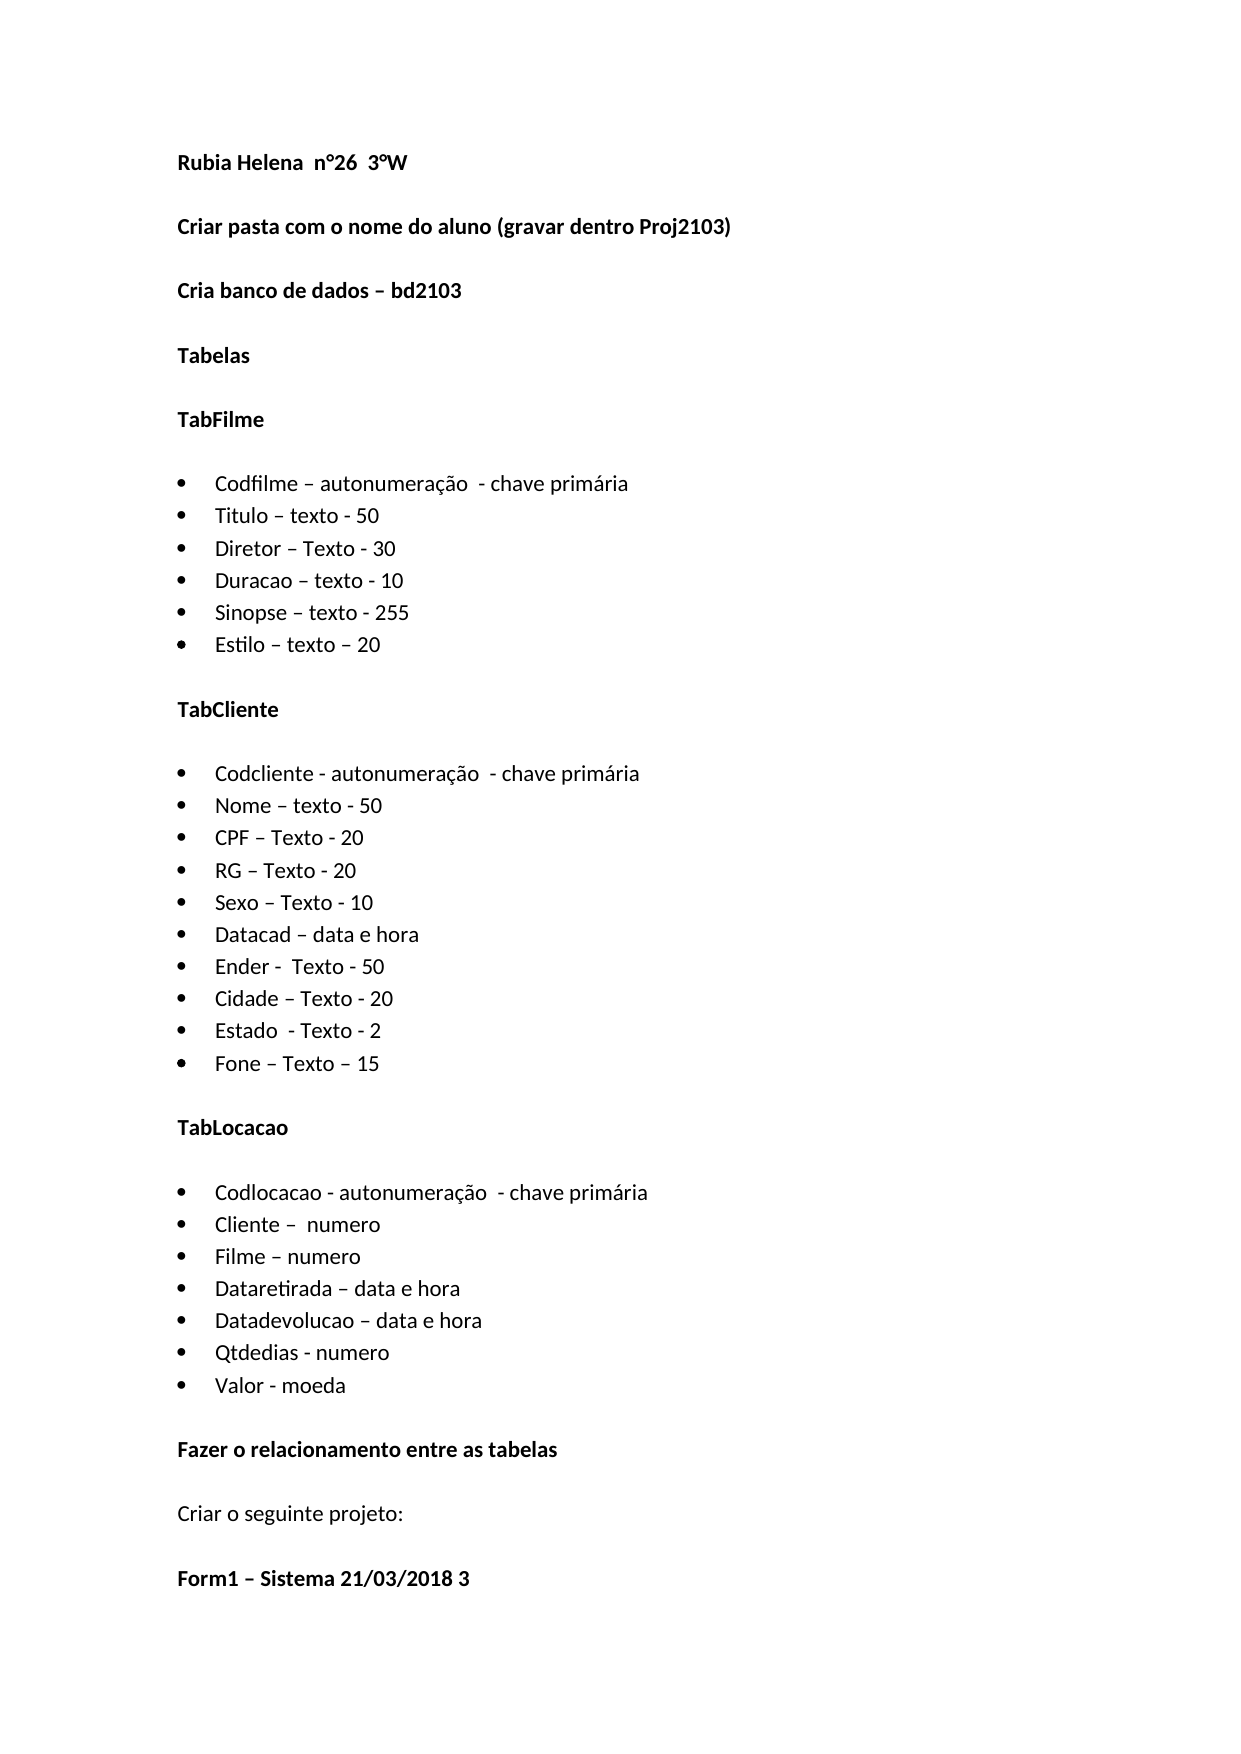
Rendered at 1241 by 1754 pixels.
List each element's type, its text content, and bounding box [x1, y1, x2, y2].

list Datacad – data e hora [177, 920, 1063, 948]
list Valor - moeda [177, 1371, 1063, 1399]
list CPF – Texto - 20 [177, 823, 1063, 852]
list Qtdedias - numero [177, 1338, 1063, 1367]
text Form1 – Sistema 21/03/2018 3 [177, 1564, 1063, 1592]
list RG – Texto - 20 [177, 856, 1063, 884]
text Rubia Helena n°26 3°W [177, 148, 1063, 176]
text Fazer o relacionamento entre as tabelas [177, 1435, 1063, 1463]
text Tabelas [177, 341, 1063, 369]
text TabCliente [177, 695, 1063, 723]
list Codfilme – autonumeração - chave primária [177, 469, 1063, 497]
list Dataretirada – data e hora [177, 1274, 1063, 1302]
list Filme – numero [177, 1242, 1063, 1270]
list Datadevolucao – data e hora [177, 1306, 1063, 1334]
list Duracao – texto - 10 [177, 566, 1063, 594]
list Titulo – texto - 50 [177, 502, 1063, 530]
list Sexo – Texto - 10 [177, 888, 1063, 916]
list Sinopse – texto - 255 [177, 598, 1063, 626]
list Cidade – Texto - 20 [177, 984, 1063, 1012]
text Criar pasta com o nome do aluno (gravar dentro Proj2103) [177, 212, 1063, 240]
text TabLocacao [177, 1113, 1063, 1141]
list Codcliente - autonumeração - chave primária [177, 759, 1063, 787]
list Cliente – numero [177, 1210, 1063, 1238]
list Nome – texto - 50 [177, 791, 1063, 819]
text TabFilme [177, 405, 1063, 433]
text Criar o seguinte projeto: [177, 1499, 1063, 1527]
list Estilo – texto – 20 [177, 630, 1063, 658]
list Codlocacao - autonumeração - chave primária [177, 1178, 1063, 1206]
list Fone – Texto – 15 [177, 1049, 1063, 1077]
list Estado - Texto - 2 [177, 1017, 1063, 1045]
list Diretor – Texto - 30 [177, 534, 1063, 562]
list Ender - Texto - 50 [177, 952, 1063, 980]
text Cria banco de dados – bd2103 [177, 276, 1063, 304]
